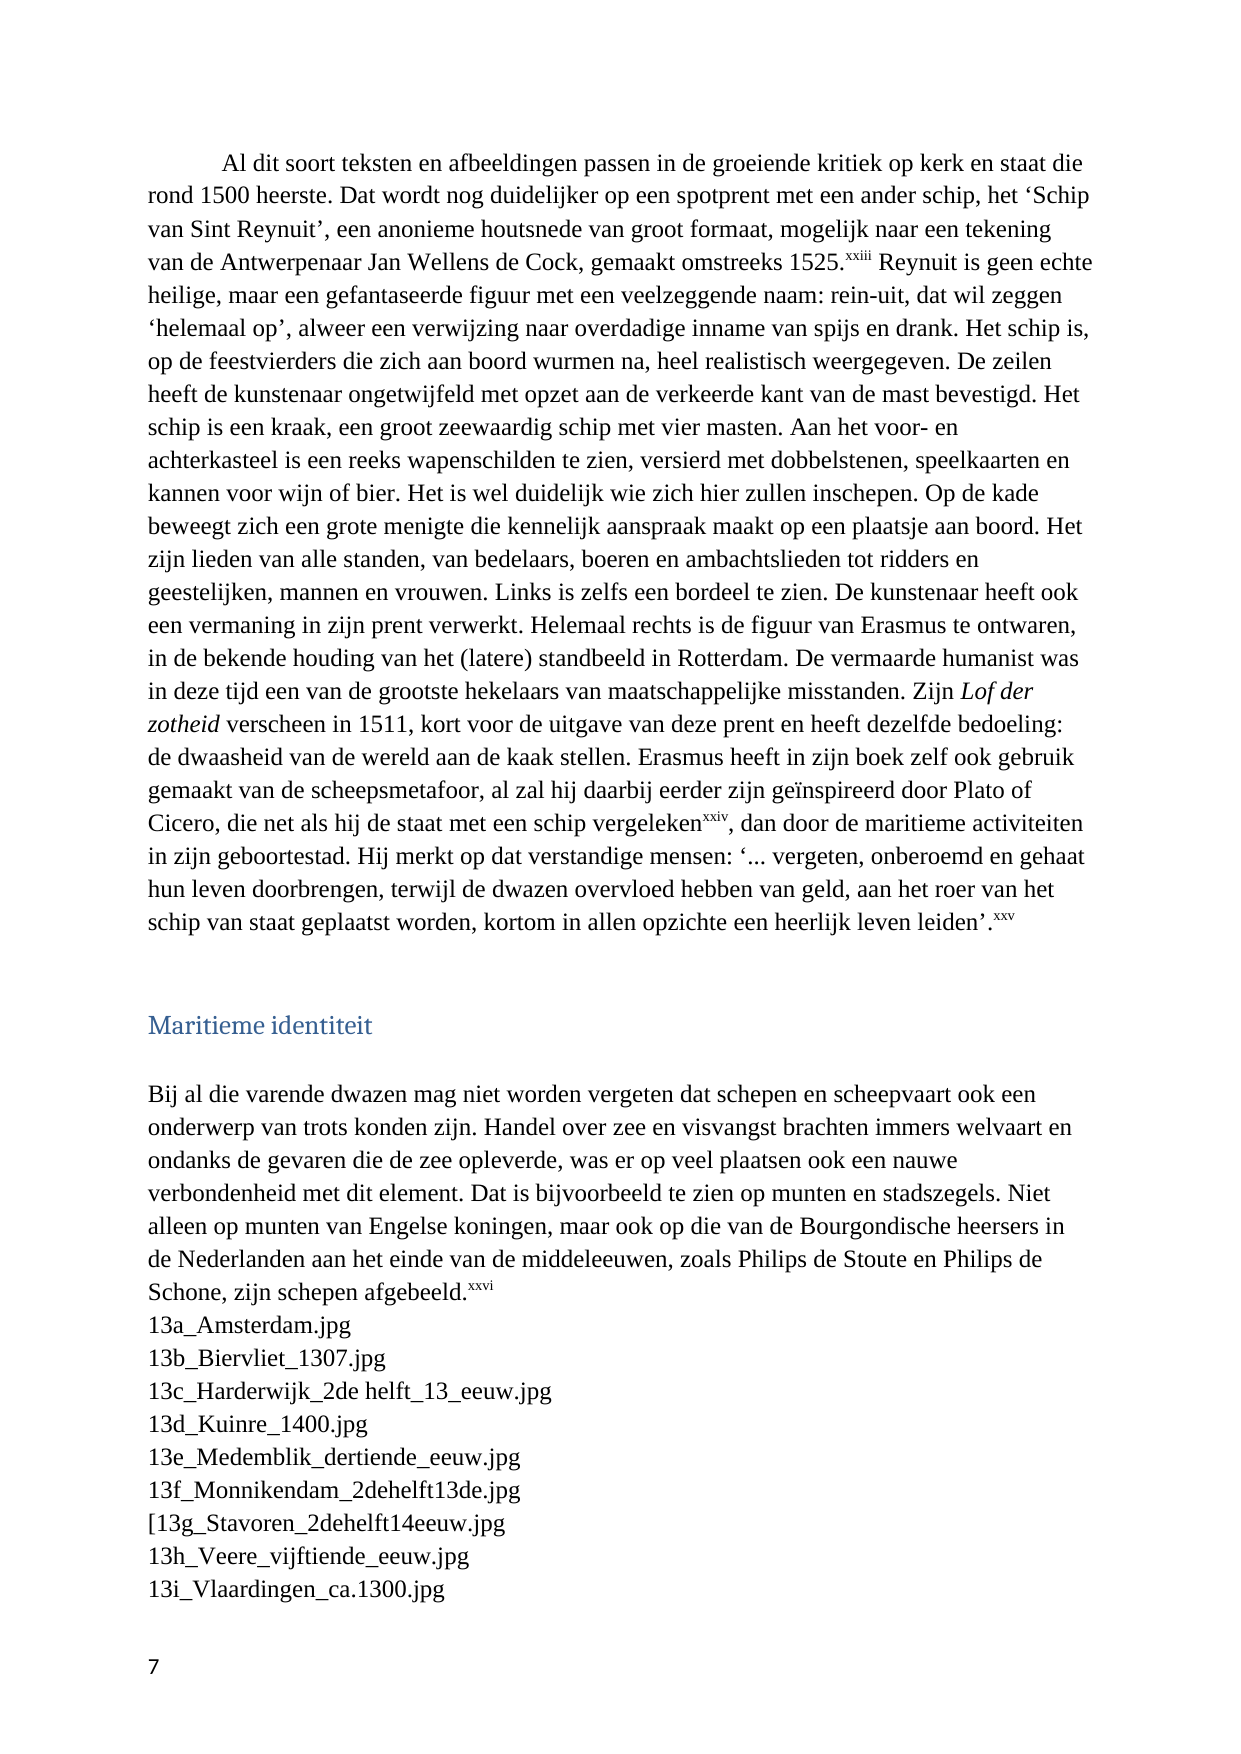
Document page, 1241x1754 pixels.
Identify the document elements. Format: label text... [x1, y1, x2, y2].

text [13g_Stavoren_2dehelft14eeuw.jpg [148, 1508, 1093, 1537]
text 13i_Vlaardingen_ca.1300.jpg [148, 1574, 1093, 1603]
text 13d_Kuinre_1400.jpg [148, 1409, 1093, 1438]
text 13a_Amsterdam.jpg [148, 1310, 1093, 1339]
text 13c_Harderwijk_2de helft_13_eeuw.jpg [148, 1376, 1093, 1405]
text 13e_Medemblik_dertiende_eeuw.jpg [148, 1442, 1093, 1471]
text Al dit soort teksten en afbeeldingen passen in de groeiende kritiek op kerk en staat die rond 1500 heerste. Dat wordt nog duidelijker op een spotprent met een ander schip, het ‘Schip van Sint Reynuit’, een anonieme houtsnede van groot formaat, mogelijk naar een tekening van de Antwerpenaar Jan Wellens de Cock, gemaakt omstreeks 1525. Reynuit is geen echte heilige, maar een gefantaseerde figuur met een veelzeggende naam: rein-uit, dat wil zeggen ‘helemaal op’, alweer een verwijzing naar overdadige inname van spijs en drank. Het schip is, op de feestvierders die zich aan boord wurmen na, heel realistisch weergegeven. De zeilen heeft de kunstenaar ongetwijfeld met opzet aan de verkeerde kant van de mast bevestigd. Het schip is een kraak, een groot zeewaardig schip met vier masten. Aan het voor- en achterkasteel is een reeks wapenschilden te zien, versierd met dobbelstenen, speelkaarten en kannen voor wijn of bier. Het is wel duidelijk wie zich hier zullen inschepen. Op de kade beweegt zich een grote menigte die kennelijk aanspraak maakt op een plaatsje aan boord. Het zijn lieden van alle standen, van bedelaars, boeren en ambachtslieden tot ridders en geestelijken, mannen en vrouwen. Links is zelfs een bordeel te zien. De kunstenaar heeft ook een vermaning in zijn prent verwerkt. Helemaal rechts is de figuur van Erasmus te ontwaren, in de bekende houding van het (latere) standbeeld in Rotterdam. De vermaarde humanist was in deze tijd een van de grootste hekelaars van maatschappelijke misstanden. Zijn Lof der zotheid verscheen in 1511, kort voor de uitgave van deze prent en heeft dezelfde bedoeling: de dwaasheid van de wereld aan de kaak stellen. Erasmus heeft in zijn boek zelf ook gebruik gemaakt van de scheepsmetafoor, al zal hij daarbij eerder zijn geïnspireerd door Plato of Cicero, die net als hij de staat met een schip vergeleken, dan door de maritieme activiteiten in zijn geboortestad. Hij merkt op dat verstandige mensen: ‘... vergeten, onberoemd en gehaat hun leven doorbrengen, terwijl de dwazen overvloed hebben van geld, aan het roer van het schip van staat geplaatst worden, kortom in allen opzichte een heerlijk leven leiden’. [148, 148, 1093, 936]
text 13b_Biervliet_1307.jpg [148, 1343, 1093, 1372]
text 13h_Veere_vijftiende_eeuw.jpg [148, 1541, 1093, 1570]
subtitle Maritieme identiteit [148, 1010, 1093, 1041]
text 13f_Monnikendam_2dehelft13de.jpg [148, 1475, 1093, 1504]
text Bij al die varende dwazen mag niet worden vergeten dat schepen en scheepvaart ook een onderwerp van trots konden zijn. Handel over zee en visvangst brachten immers welvaart en ondanks de gevaren die de zee opleverde, was er op veel plaatsen ook een nauwe verbondenheid met dit element. Dat is bijvoorbeeld te zien op munten en stadszegels. Niet alleen op munten van Engelse koningen, maar ook op die van de Bourgondische heersers in de Nederlanden aan het einde van de middeleeuwen, zoals Philips de Stoute en Philips de Schone, zijn schepen afgebeeld. [148, 1079, 1093, 1306]
